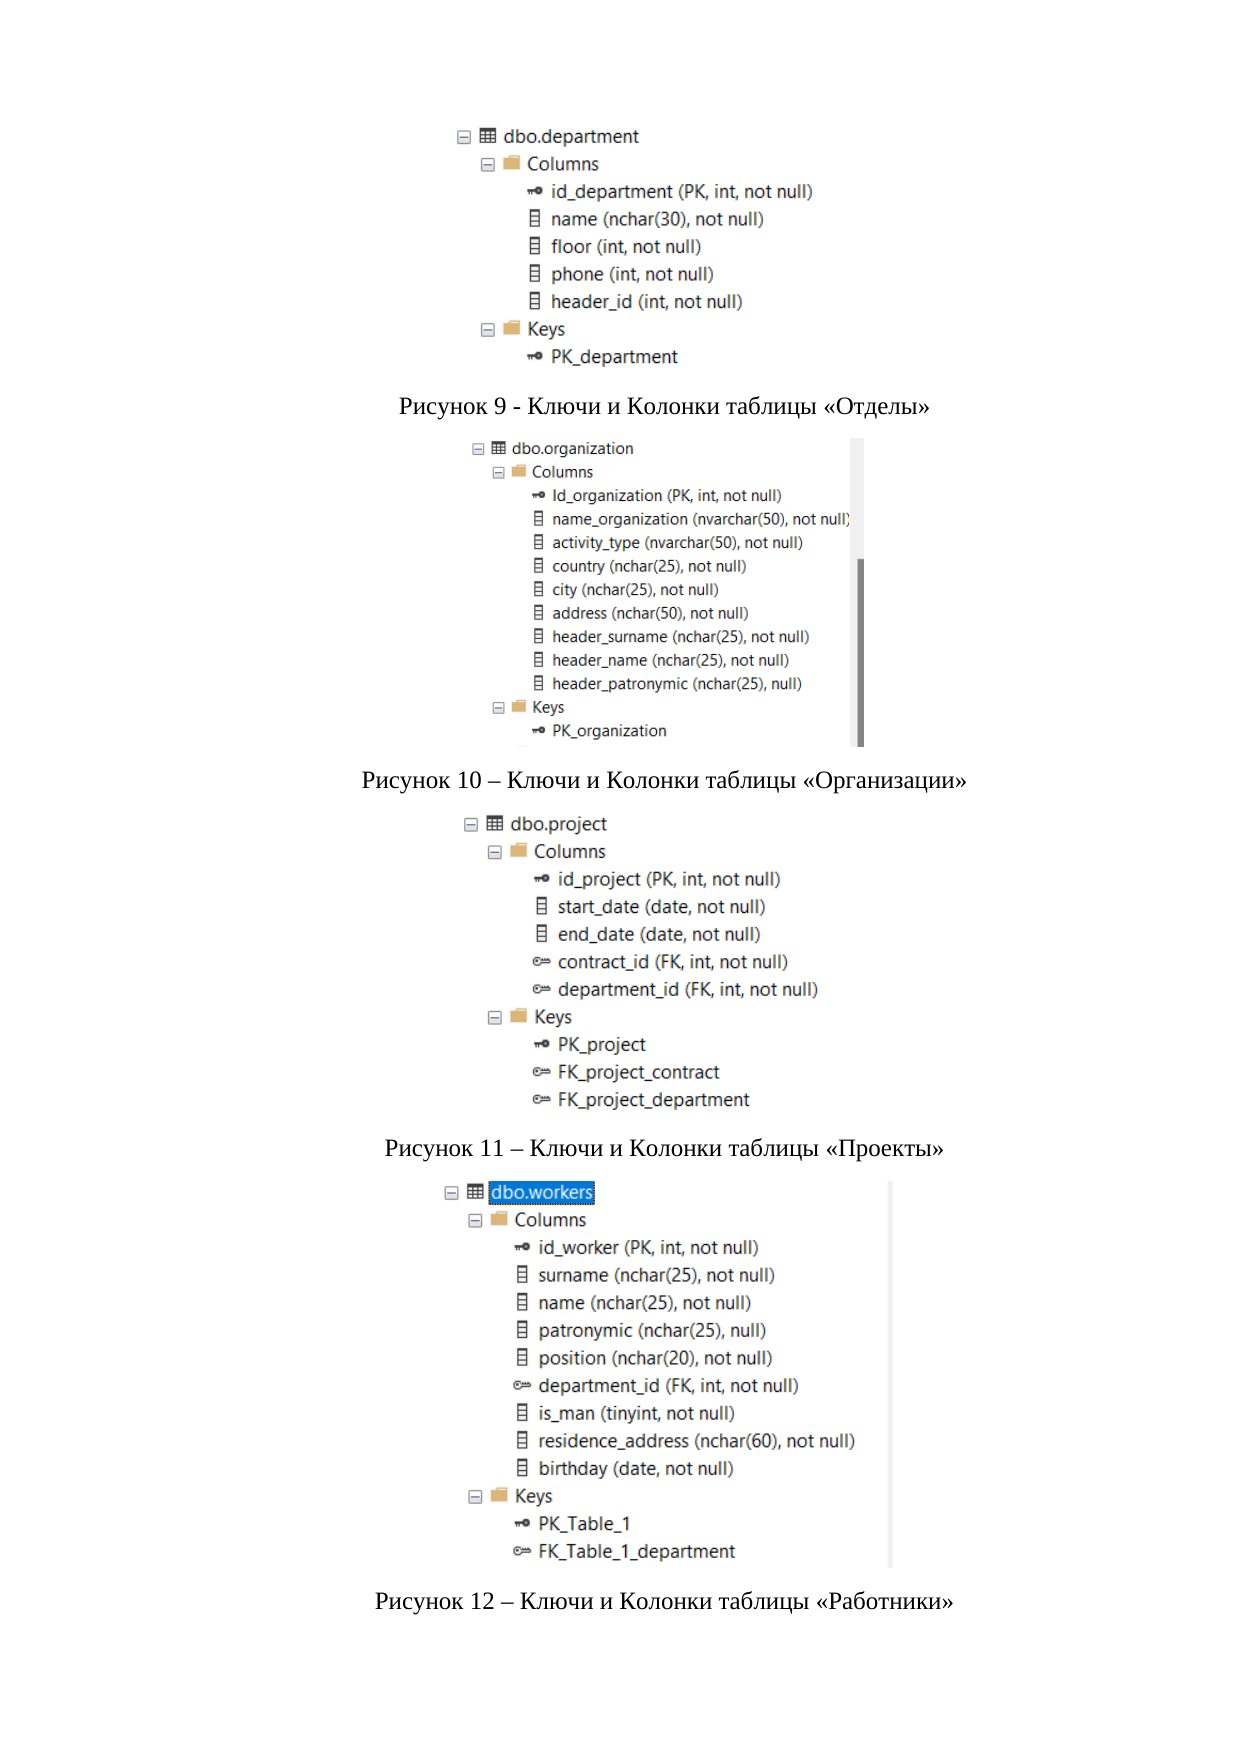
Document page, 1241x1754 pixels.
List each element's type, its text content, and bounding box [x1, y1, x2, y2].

picture [453, 813, 876, 1115]
text Рисунок 10 – Ключи и Колонки таблицы «Организации» [177, 765, 1152, 794]
text Рисунок 9 - Ключи и Колонки таблицы «Отделы» [177, 391, 1152, 419]
picture [465, 438, 864, 747]
picture [442, 118, 887, 372]
text Рисунок 11 – Ключи и Колонки таблицы «Проекты» [177, 1133, 1152, 1162]
picture [436, 1181, 893, 1568]
text Рисунок 12 – Ключи и Колонки таблицы «Работники» [177, 1586, 1152, 1615]
